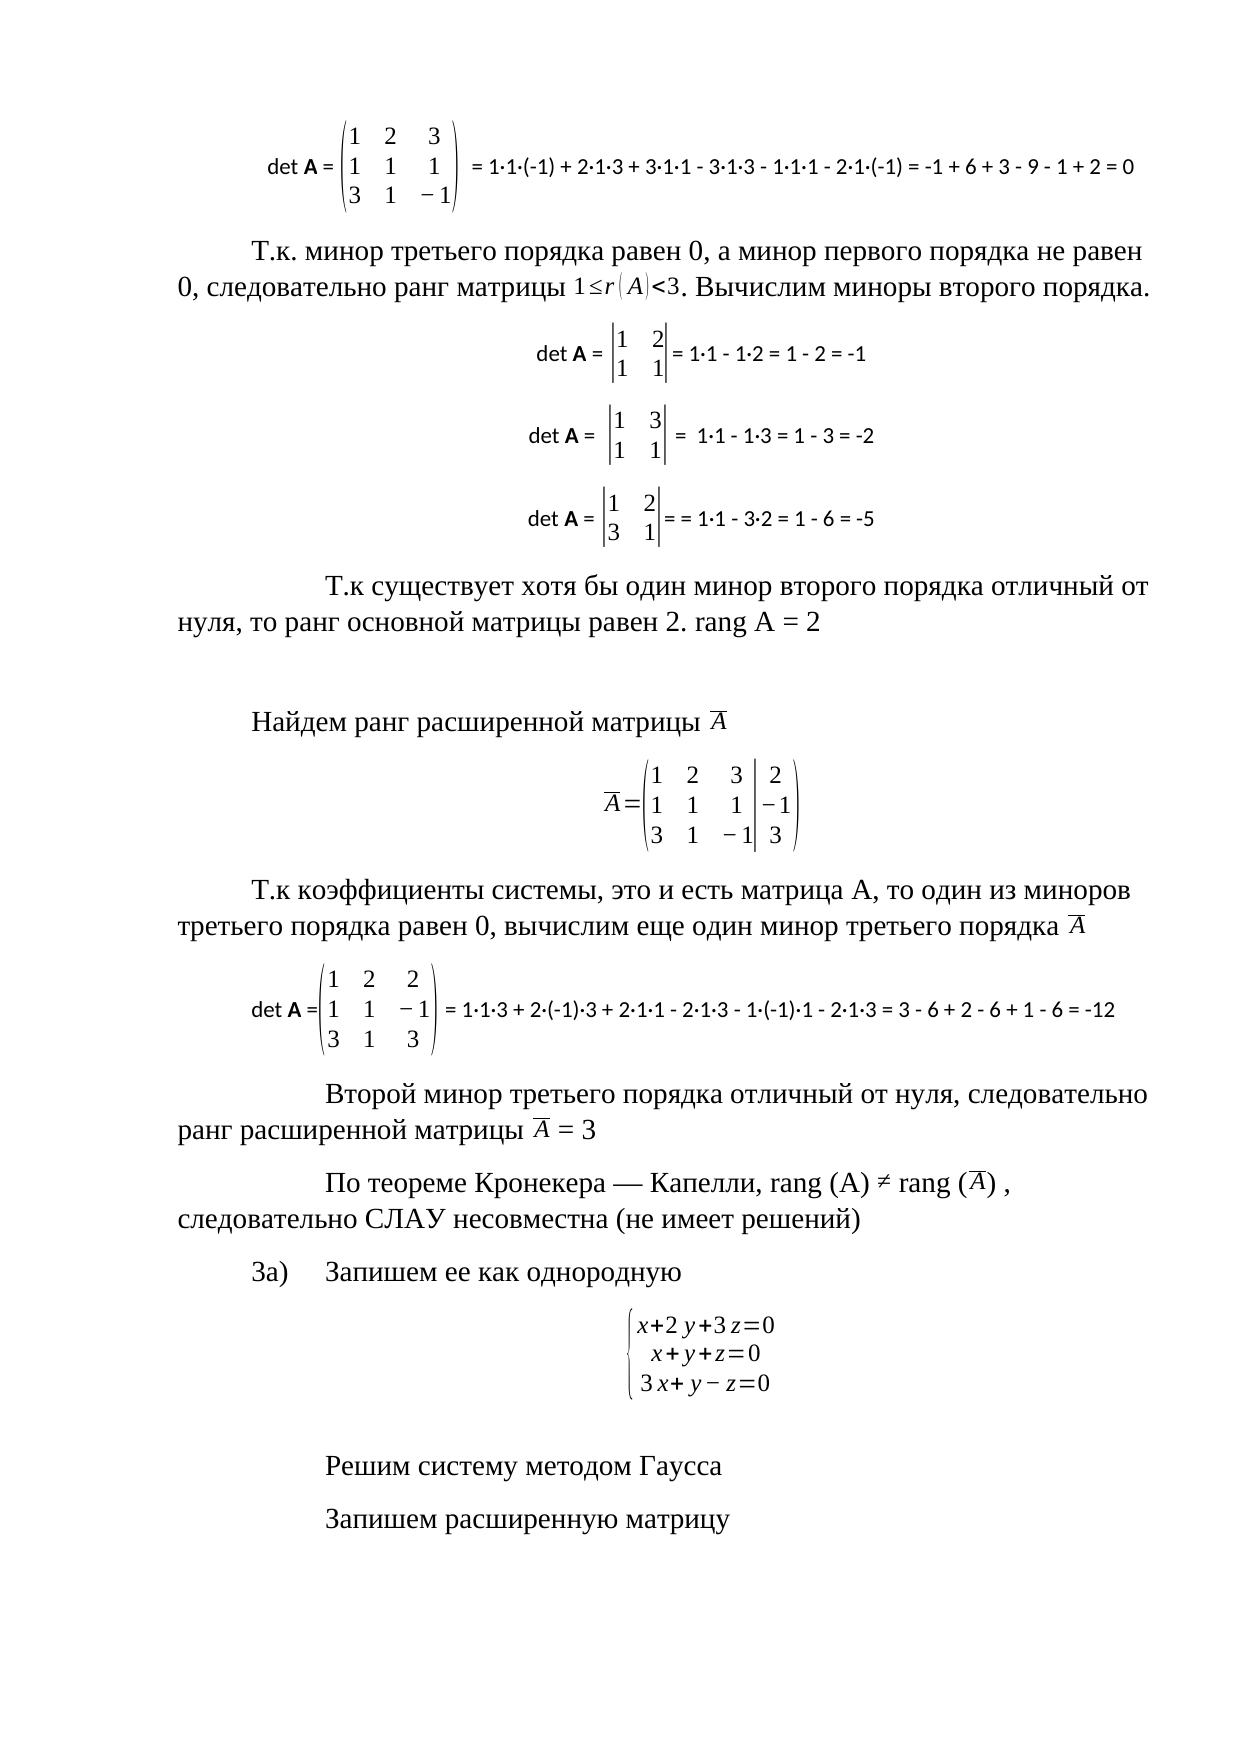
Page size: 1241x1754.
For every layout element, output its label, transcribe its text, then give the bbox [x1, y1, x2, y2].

text Решим систему методом Гаусса [177, 1448, 1152, 1482]
text det A = = 1·1·(-1) + 2·1·3 + 3·1·1 - 3·1·3 - 1·1·1 - 2·1·(-1) = -1 + 6 + 3 - 9 - 1 + 2 = 0 [177, 118, 1152, 214]
text 3а) Запишем ее как однородную [177, 1254, 1152, 1287]
text Т.к коэффициенты системы, это и есть матрица A, то один из миноров третьего порядка равен 0, вычислим еще один минор третьего порядка [177, 872, 1152, 942]
text det A = = 1·1 - 1·3 = 1 - 3 = -2 [177, 404, 1152, 467]
text По теореме Кронекера — Капелли, rang (A) rang () , следовательно СЛАУ несовместна (не имеет решений) [177, 1165, 1152, 1235]
text Т.к существует хотя бы один минор второго порядка отличный от нуля, то ранг основной матрицы равен 2. rang A = 2 [177, 568, 1152, 638]
text Запишем расширенную матрицу [177, 1501, 1152, 1534]
text Найдем ранг расширенной матрицы [177, 704, 1152, 738]
text Т.к. минор третьего порядка равен 0, а минор первого порядка не равен 0, следовательно ранг матрицы . Вычислим миноры второго порядка. [177, 233, 1152, 303]
text det A = = 1·1·3 + 2·(-1)·3 + 2·1·1 - 2·1·3 - 1·(-1)·1 - 2·1·3 = 3 - 6 + 2 - 6 + 1 - 6 = -12 [177, 961, 1152, 1057]
text Второй минор третьего порядка отличный от нуля, следовательно ранг расширенной матрицы = 3 [177, 1076, 1152, 1146]
text det A = = = 1·1 - 3·2 = 1 - 6 = -5 [177, 486, 1152, 549]
text det A = = 1·1 - 1·2 = 1 - 2 = -1 [177, 322, 1152, 385]
